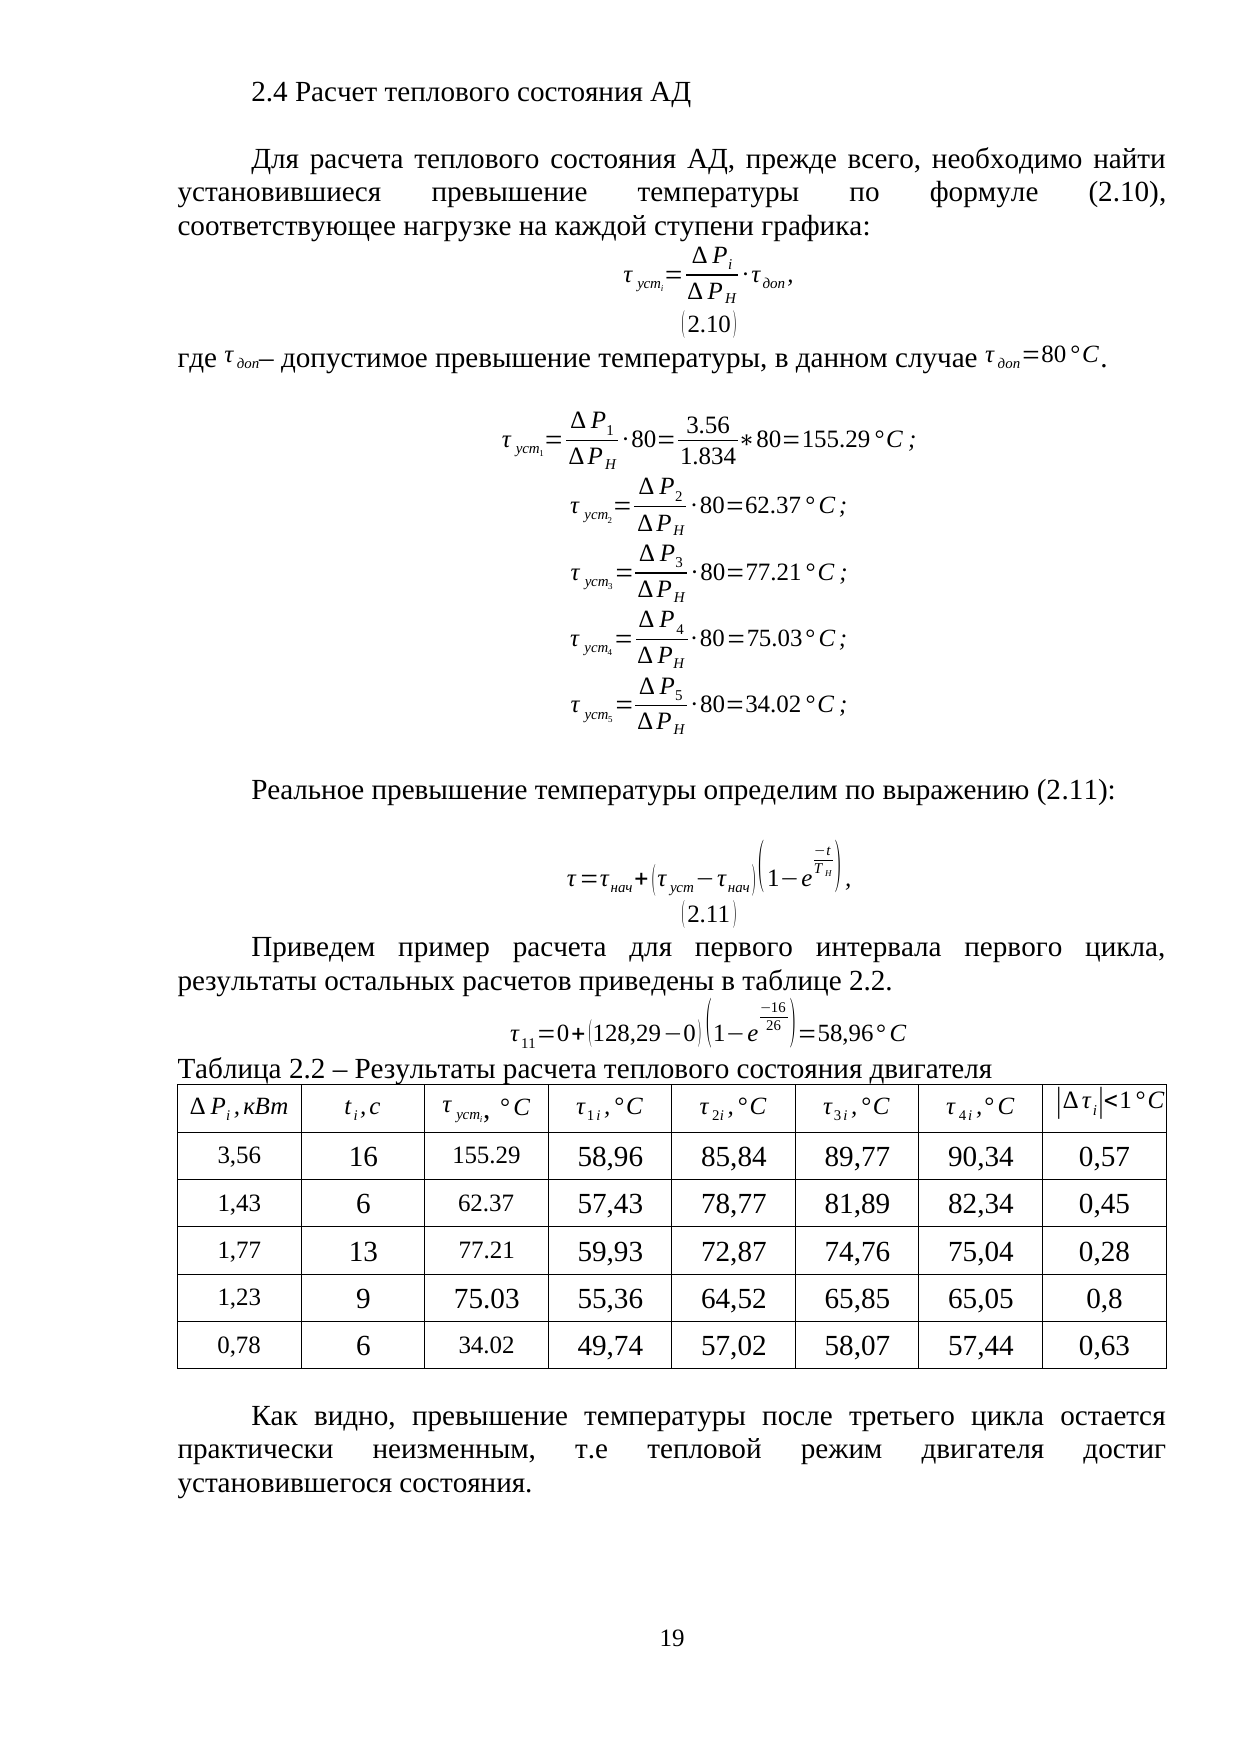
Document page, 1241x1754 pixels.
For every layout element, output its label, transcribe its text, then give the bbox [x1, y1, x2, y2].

table_cell 59,93 [549, 1227, 671, 1273]
table_cell 75,04 [919, 1227, 1042, 1273]
table_cell 90,34 [919, 1133, 1042, 1179]
table_cell 58,07 [796, 1322, 918, 1368]
table_cell [178, 1133, 301, 1179]
table_cell 49,74 [549, 1322, 671, 1368]
table_cell 89,77 [796, 1133, 918, 1179]
table_header [549, 1085, 671, 1132]
table_header [302, 1085, 424, 1132]
table_cell [178, 1275, 301, 1321]
table_cell 85,84 [672, 1133, 795, 1179]
table_cell 9 [302, 1275, 424, 1321]
table_cell 57,43 [549, 1180, 671, 1226]
table_header [1043, 1085, 1166, 1132]
table_cell [425, 1133, 548, 1179]
table_cell 6 [302, 1322, 424, 1368]
list где – допустимое превышение температуры, в данном случае . [177, 340, 1167, 373]
table_cell 0,45 [1043, 1180, 1166, 1226]
table_header [919, 1085, 1042, 1132]
table_cell 0,8 [1043, 1275, 1166, 1321]
table_cell 0,28 [1043, 1227, 1166, 1273]
list Таблица 2.2 – Результаты расчета теплового состояния двигателя [177, 1051, 1167, 1084]
table_cell 72,87 [672, 1227, 795, 1273]
table_cell [178, 1322, 301, 1368]
table_cell [425, 1227, 548, 1273]
list Для расчета теплового состояния АД, прежде всего, необходимо найти установившиеся превышение температуры по формуле (2.10), соответствующее нагрузке на каждой ступени графика: [177, 141, 1167, 242]
list Расчет теплового состояния АД [251, 74, 1167, 107]
table_cell 57,44 [919, 1322, 1042, 1368]
table_cell [425, 1322, 548, 1368]
table_cell 0,57 [1043, 1133, 1166, 1179]
table_cell 58,96 [549, 1133, 671, 1179]
table_cell 64,52 [672, 1275, 795, 1321]
table_header [672, 1085, 795, 1132]
table_cell 74,76 [796, 1227, 918, 1273]
table_cell 55,36 [549, 1275, 671, 1321]
list Приведем пример расчета для первого интервала первого цикла, результаты остальных расчетов приведены в таблице 2.2. [177, 929, 1167, 997]
table_cell [178, 1227, 301, 1273]
table_cell 0,63 [1043, 1322, 1166, 1368]
table_header , [425, 1085, 548, 1132]
table_header [796, 1085, 918, 1132]
table_cell 57,02 [672, 1322, 795, 1368]
table_cell 16 [302, 1133, 424, 1179]
list Реальное превышение температуры определим по выражению (2.11): [177, 772, 1167, 806]
table_cell 81,89 [796, 1180, 918, 1226]
table_cell 6 [302, 1180, 424, 1226]
table_header [178, 1085, 301, 1132]
table_cell 82,34 [919, 1180, 1042, 1226]
table_cell [425, 1180, 548, 1226]
table_cell 75.03 [425, 1275, 548, 1321]
table_cell 65,05 [919, 1275, 1042, 1321]
table_cell [178, 1180, 301, 1226]
table_cell 65,85 [796, 1275, 918, 1321]
table_cell 78,77 [672, 1180, 795, 1226]
table_cell 13 [302, 1227, 424, 1273]
list Как видно, превышение температуры после третьего цикла остается практически неизменным, т.е тепловой режим двигателя достиг установившегося состояния. [177, 1398, 1167, 1498]
